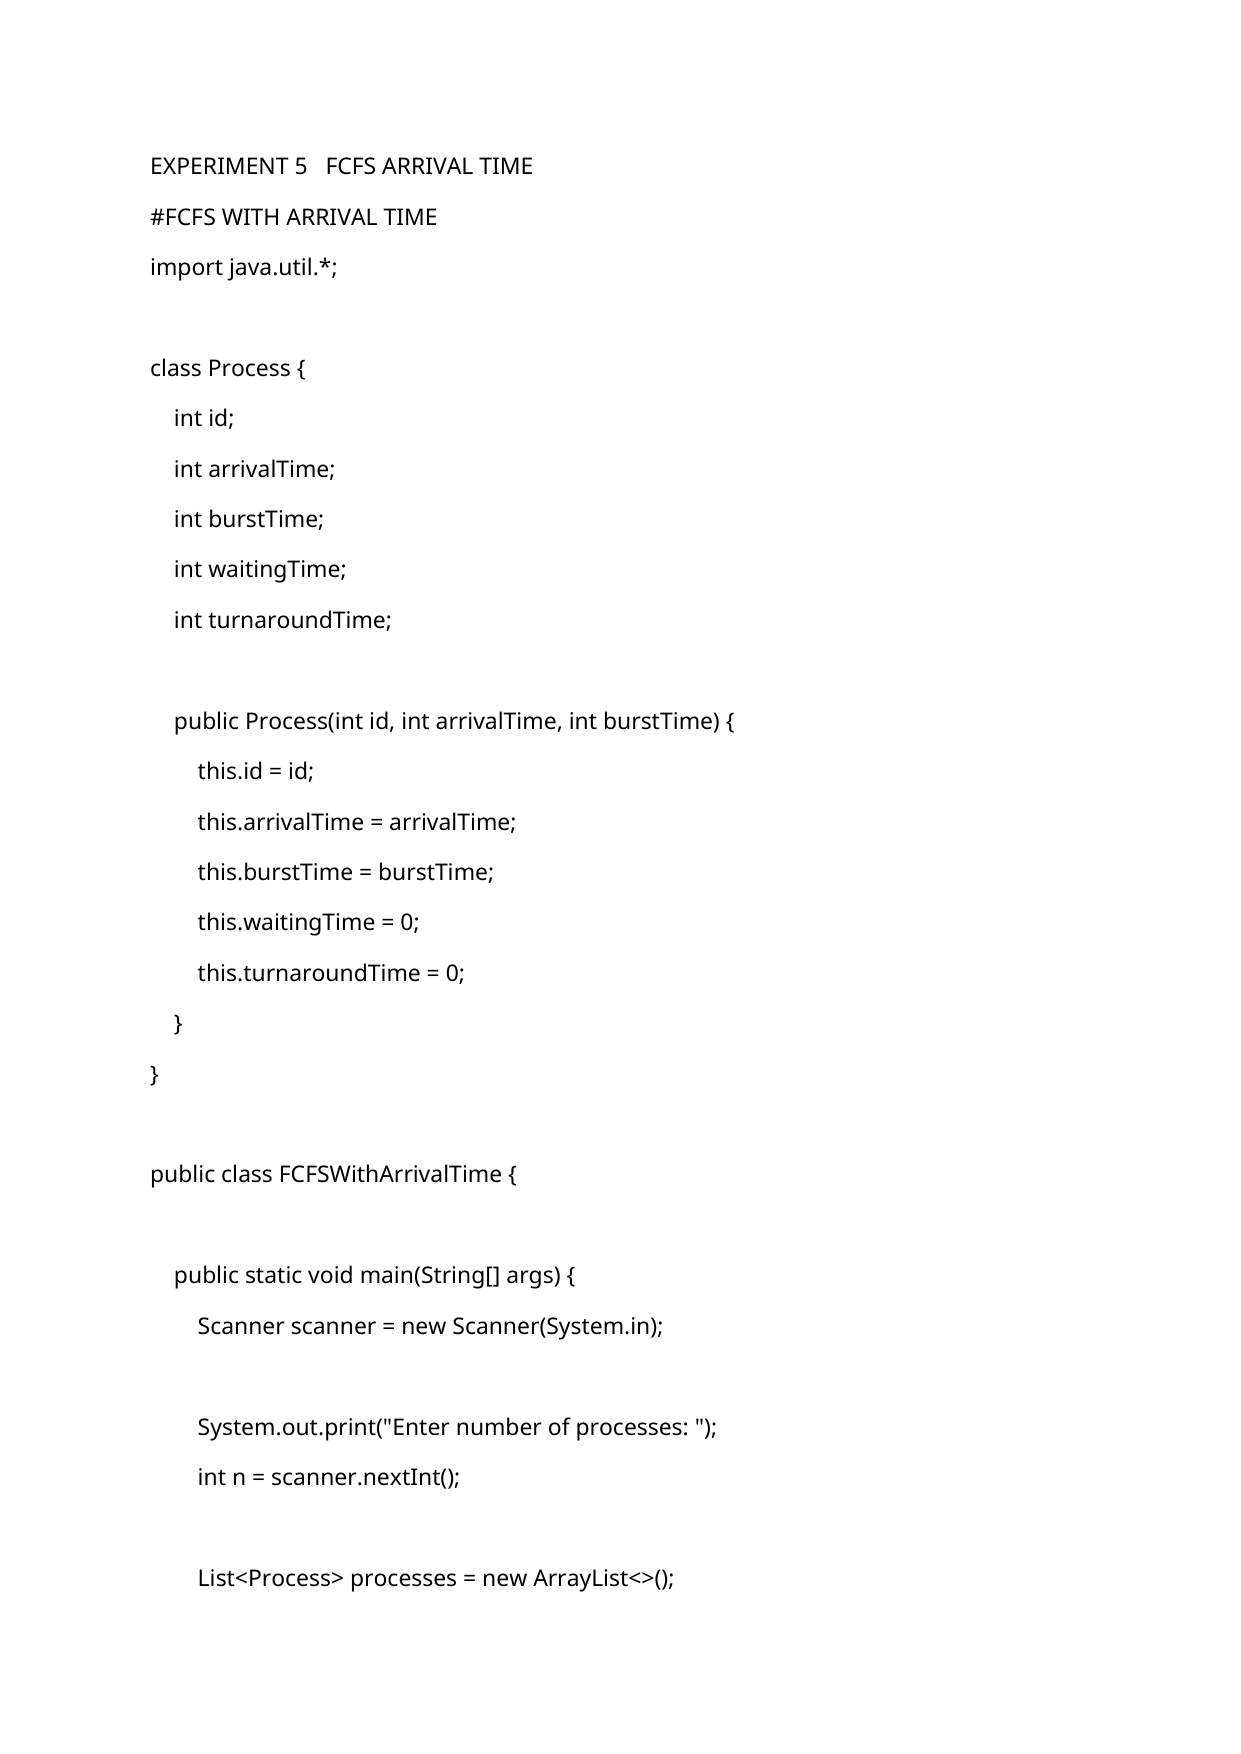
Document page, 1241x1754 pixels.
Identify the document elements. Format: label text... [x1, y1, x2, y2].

text int arrivalTime; [150, 452, 1090, 484]
text System.out.print("Enter number of processes: "); [150, 1410, 1090, 1442]
text } [150, 1057, 1090, 1089]
text public class FCFSWithArrivalTime { [150, 1158, 1090, 1189]
text this.waitingTime = 0; [150, 906, 1090, 937]
text List<Process> processes = new ArrayList<>(); [150, 1562, 1090, 1593]
text } [150, 1007, 1090, 1038]
text Scanner scanner = new Scanner(System.in); [150, 1309, 1090, 1341]
text int burstTime; [150, 503, 1090, 534]
text this.burstTime = burstTime; [150, 856, 1090, 887]
text this.turnaroundTime = 0; [150, 957, 1090, 988]
text EXPERIMENT 5 FCFS ARRIVAL TIME [150, 150, 1090, 181]
text this.arrivalTime = arrivalTime; [150, 805, 1090, 837]
text #FCFS WITH ARRIVAL TIME [150, 200, 1090, 232]
text int waitingTime; [150, 553, 1090, 584]
text int n = scanner.nextInt(); [150, 1461, 1090, 1492]
text public static void main(String[] args) { [150, 1259, 1090, 1290]
text this.id = id; [150, 755, 1090, 786]
text class Process { [150, 352, 1090, 383]
text int id; [150, 402, 1090, 433]
text public Process(int id, int arrivalTime, int burstTime) { [150, 704, 1090, 736]
text int turnaroundTime; [150, 604, 1090, 635]
text import java.util.*; [150, 251, 1090, 282]
